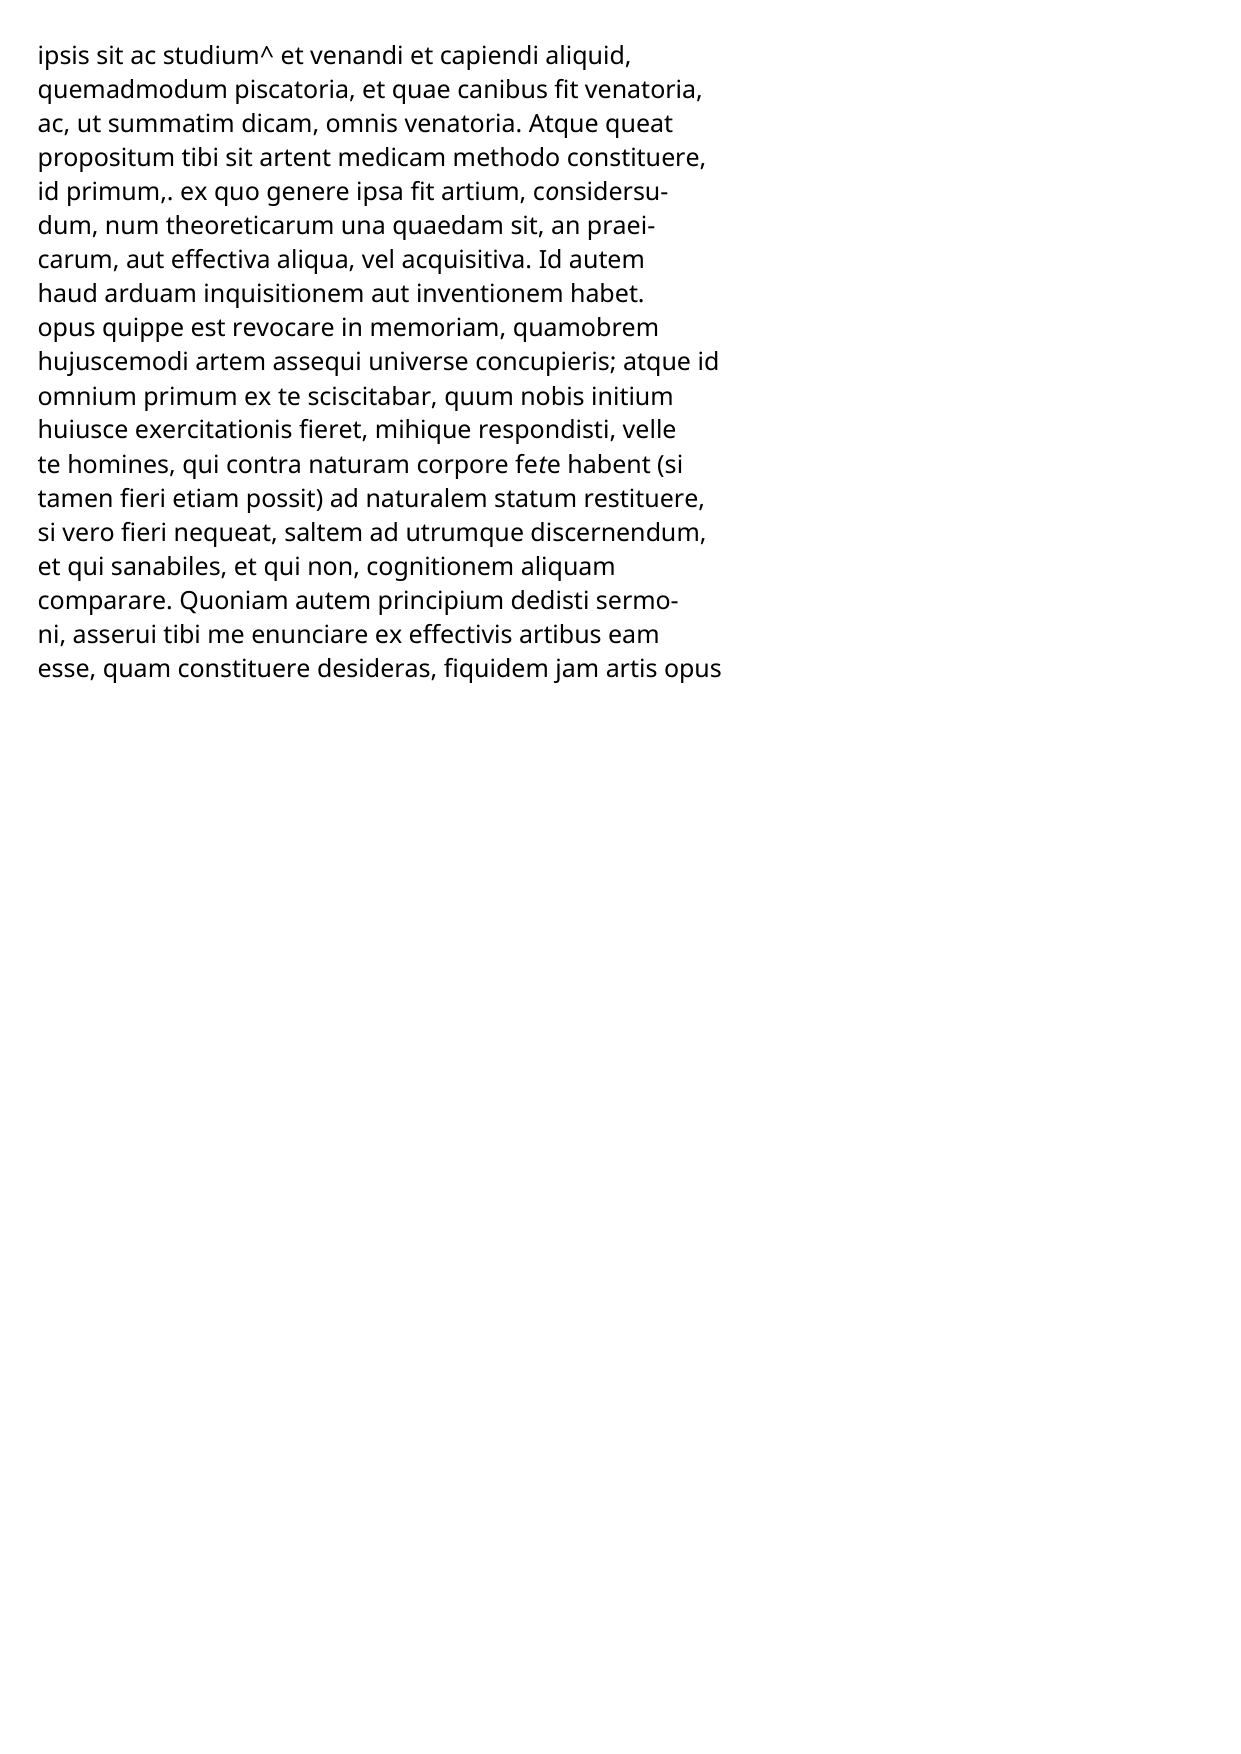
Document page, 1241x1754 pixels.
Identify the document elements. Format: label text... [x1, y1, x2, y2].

text ipsis sit ac studium^ et venandi et capiendi aliquid, quemadmodum piscatoria, et quae canibus fit venatoria, ac, ut summatim dicam, omnis venatoria. Atque queat propositum tibi sit artent medicam methodo constituere, id primum,. ex quo genere ipsa fit artium, considersu- dum, num theoreticarum una quaedam sit, an praei- carum, aut effectiva aliqua, vel acquisitiva. Id autem haud arduam inquisitionem aut inventionem habet. opus quippe est revocare in memoriam, quamobrem hujuscemodi artem assequi universe concupieris; atque id omnium primum ex te sciscitabar, quum nobis initium huiusce exercitationis fieret, mihique respondisti, velle te homines, qui contra naturam corpore fete habent (si tamen fieri etiam possit) ad naturalem statum restituere, si vero fieri nequeat, saltem ad utrumque discernendum, et qui sanabiles, et qui non, cognitionem aliquam comparare. Quoniam autem principium dedisti sermo- ni, asserui tibi me enunciare ex effectivis artibus eam esse, quam constituere desideras, fiquidem jam artis opus [37, 37, 1203, 685]
